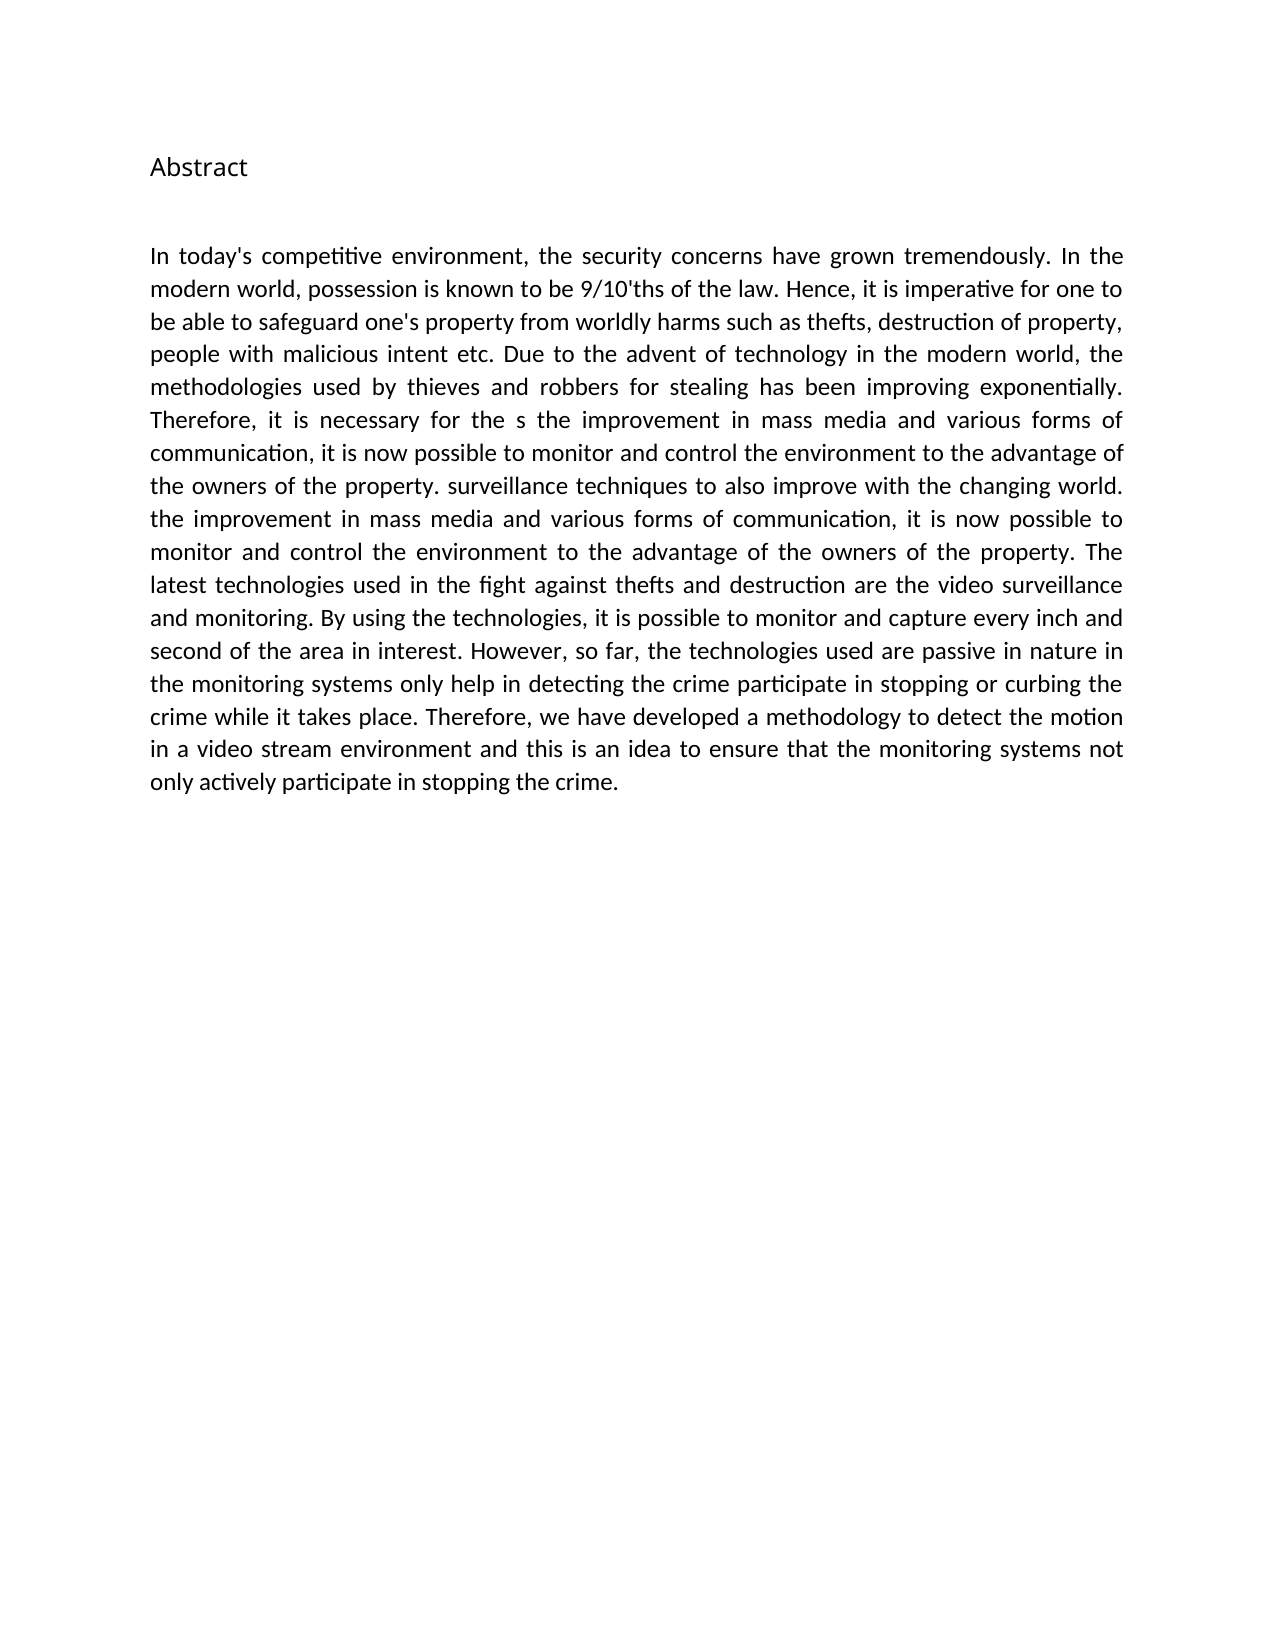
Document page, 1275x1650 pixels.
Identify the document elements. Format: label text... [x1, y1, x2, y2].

text In today's competitive environment, the security concerns have grown tremendously. In the modern world, possession is known to be 9/10'ths of the law. Hence, it is imperative for one to be able to safeguard one's property from worldly harms such as thefts, destruction of property, people with malicious intent etc. Due to the advent of technology in the modern world, the methodologies used by thieves and robbers for stealing has been improving exponentially. Therefore, it is necessary for the s the improvement in mass media and various forms of communication, it is now possible to monitor and control the environment to the advantage of the owners of the property. surveillance techniques to also improve with the changing world. the improvement in mass media and various forms of communication, it is now possible to monitor and control the environment to the advantage of the owners of the property. The latest technologies used in the fight against thefts and destruction are the video surveillance and monitoring. By using the technologies, it is possible to monitor and capture every inch and second of the area in interest. However, so far, the technologies used are passive in nature in the monitoring systems only help in detecting the crime participate in stopping or curbing the crime while it takes place. Therefore, we have developed a methodology to detect the motion in a video stream environment and this is an idea to ensure that the monitoring systems not only actively participate in stopping the crime. [150, 203, 1125, 797]
text Abstract [150, 150, 1125, 184]
